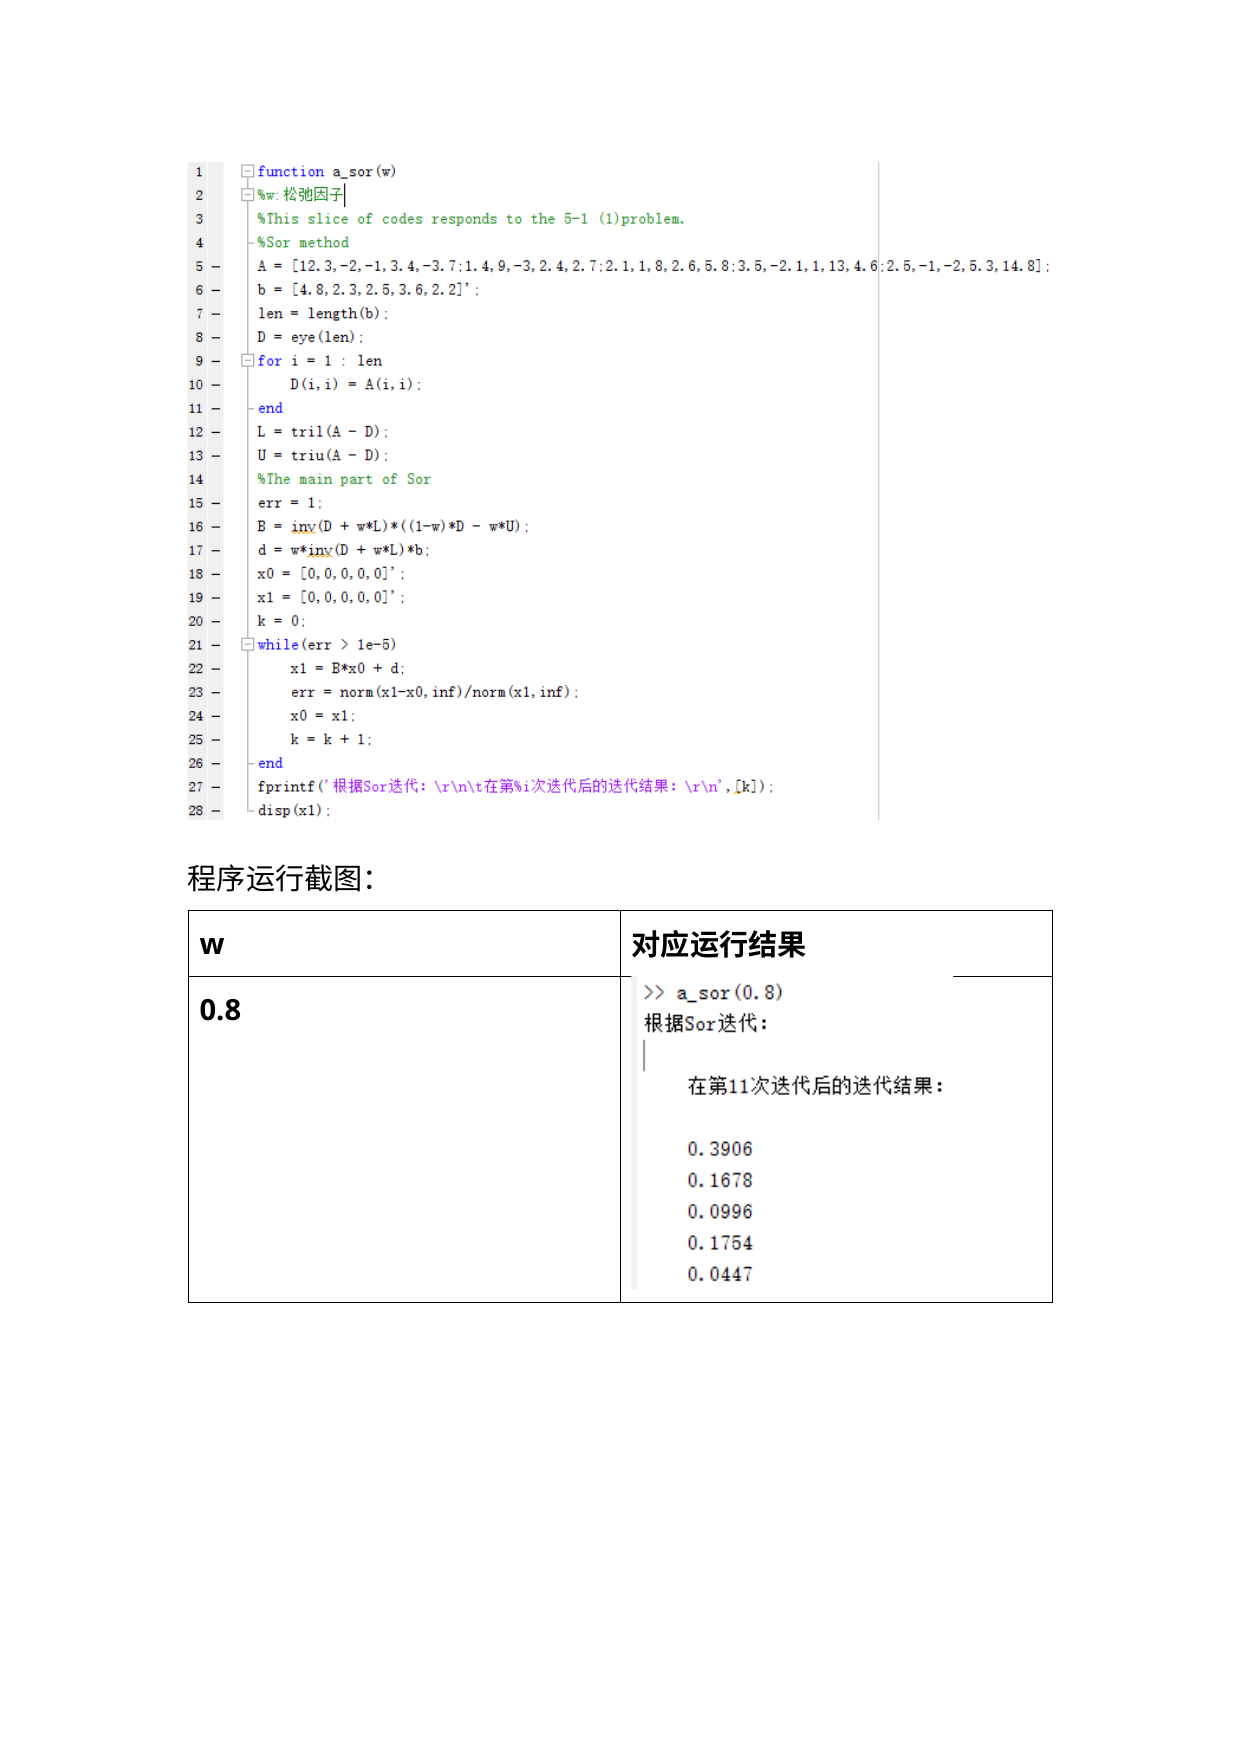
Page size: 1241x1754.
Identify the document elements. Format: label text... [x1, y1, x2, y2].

table_cell [621, 977, 1052, 1302]
table_header 对应运行结果 [621, 911, 1052, 976]
table_cell 0.8 [189, 977, 620, 1302]
table_header w [189, 911, 620, 976]
picture [631, 976, 954, 1289]
text 程序运行截图： [187, 844, 1053, 909]
picture [187, 162, 1053, 820]
